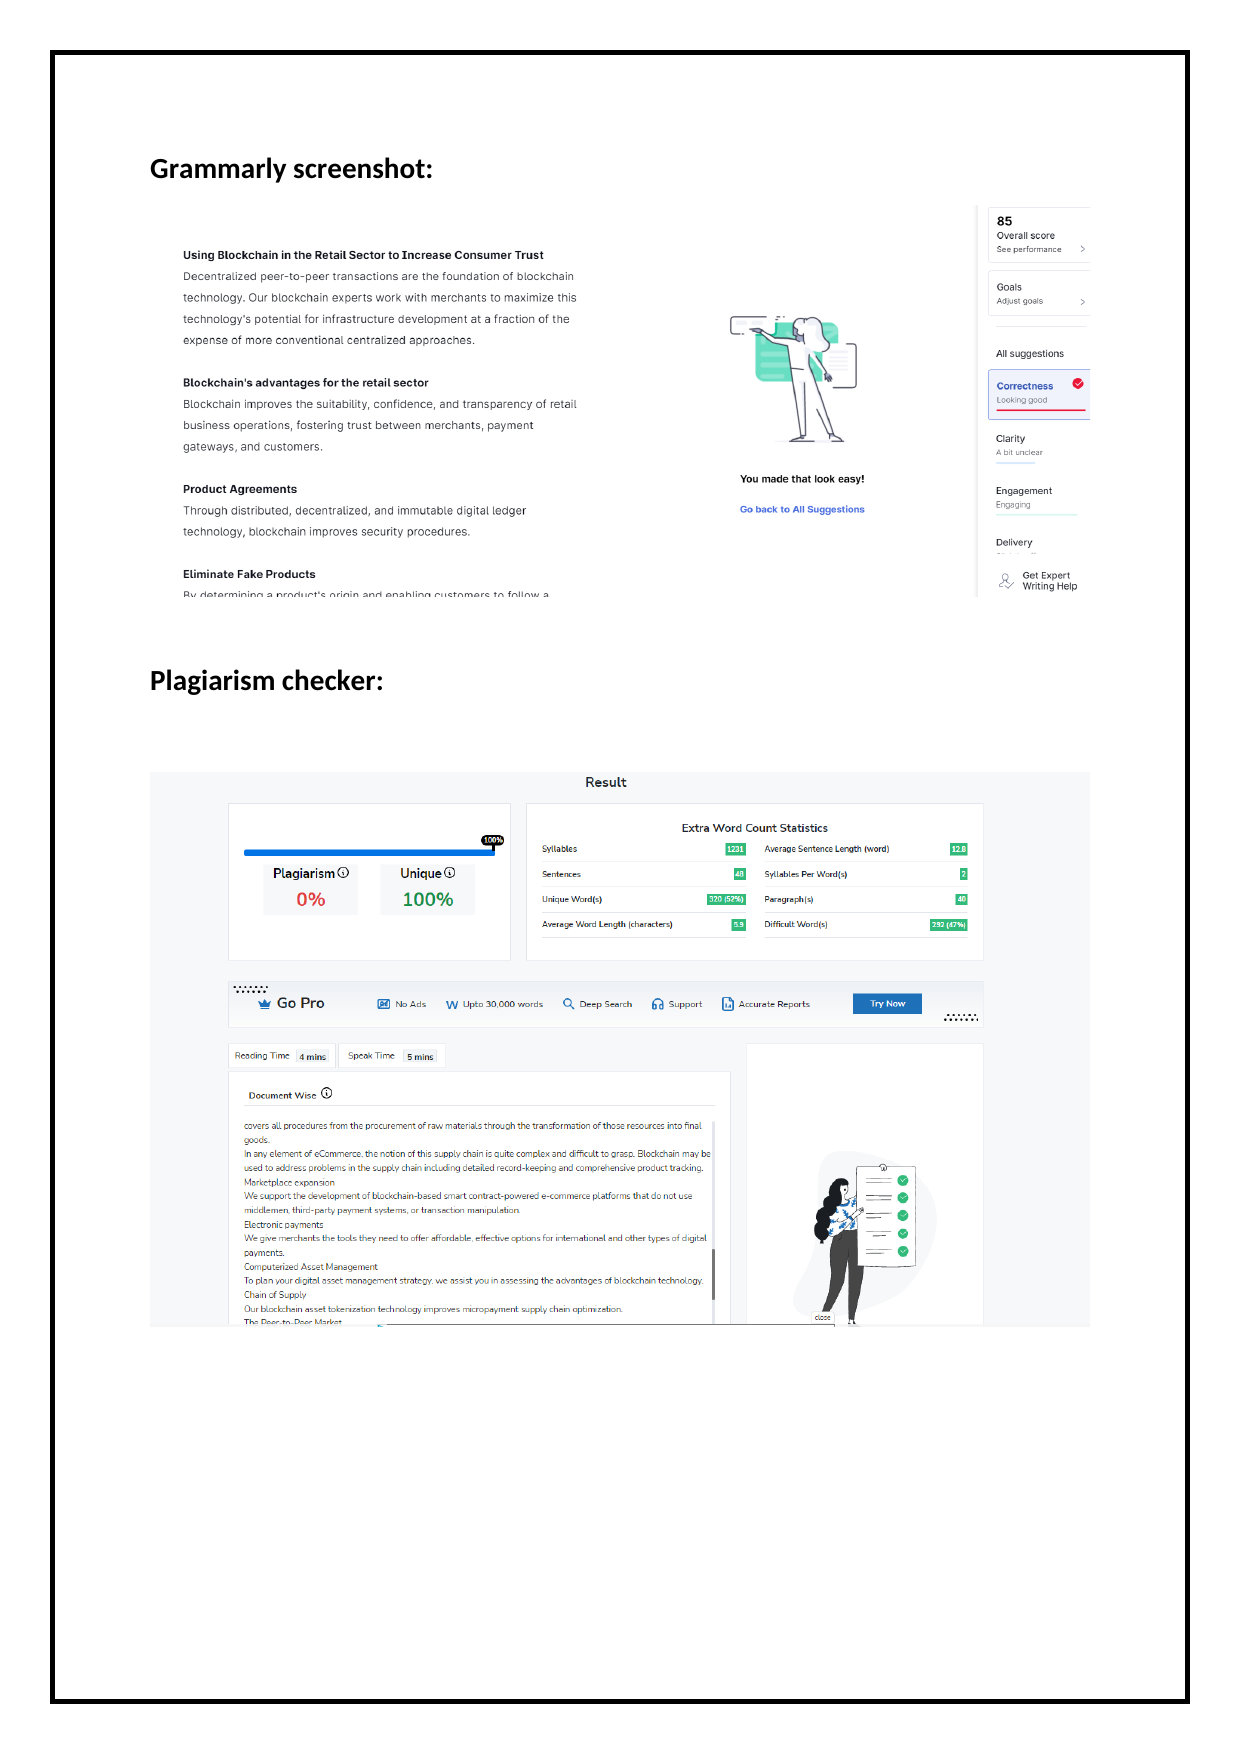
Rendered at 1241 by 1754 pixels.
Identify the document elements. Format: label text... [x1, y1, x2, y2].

text Grammarly screenshot: [150, 150, 1090, 186]
text Plagiarism checker: [150, 662, 1090, 698]
picture [150, 205, 1091, 597]
picture [150, 772, 1091, 1327]
